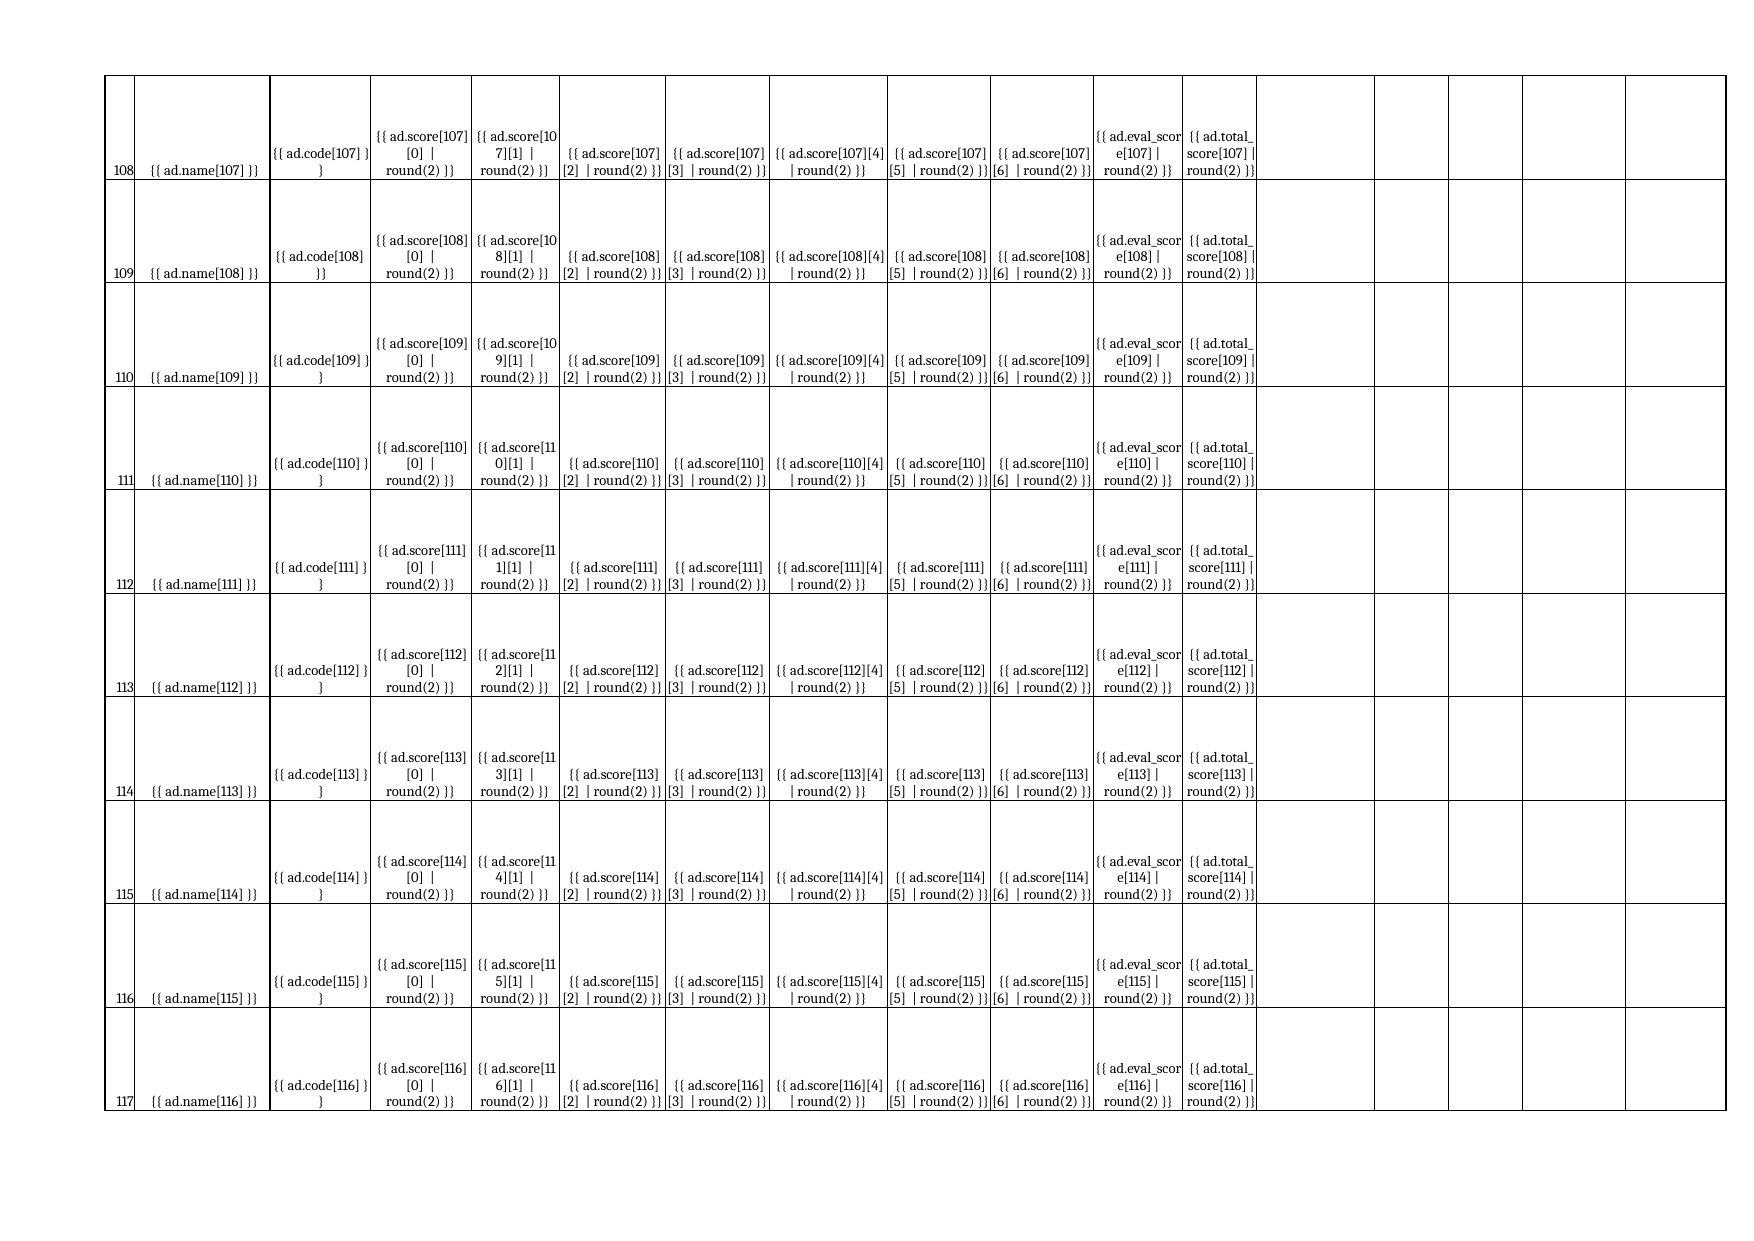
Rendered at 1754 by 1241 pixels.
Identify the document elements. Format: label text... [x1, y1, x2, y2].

table_cell {{ ad.eval_score[110] | round(2) }} [1094, 387, 1182, 489]
table_cell {{ ad.score[107][4] | round(2) }} [770, 76, 887, 178]
table_cell [1449, 180, 1522, 282]
table_cell {{ ad.score[107][1] | round(2) }} [472, 76, 559, 178]
table_cell {{ ad.eval_score[107] | round(2) }} [1094, 76, 1182, 178]
table_cell [1375, 283, 1448, 386]
table_cell [1375, 180, 1448, 282]
table_cell [1449, 1008, 1522, 1110]
table_cell {{ ad.score[110][6] | round(2) }} [991, 387, 1093, 489]
table_cell {{ ad.score[109][2] | round(2) }} [560, 283, 665, 386]
table_cell {{ ad.score[112][6] | round(2) }} [991, 594, 1093, 696]
table_cell [1375, 76, 1448, 178]
table_cell [1626, 490, 1725, 593]
table_cell {{ ad.eval_score[111] | round(2) }} [1094, 490, 1182, 593]
table_cell {{ ad.code[113] }} [271, 697, 370, 800]
table_cell {{ ad.score[113][4] | round(2) }} [770, 697, 887, 800]
table_cell 117 [106, 1008, 134, 1110]
table_cell {{ ad.score[113][5] | round(2) }} [888, 697, 990, 800]
table_cell {{ ad.score[114][2] | round(2) }} [560, 801, 665, 903]
table_cell {{ ad.score[110][2] | round(2) }} [560, 387, 665, 489]
table_cell {{ ad.score[109][6] | round(2) }} [991, 283, 1093, 386]
table_cell [1626, 801, 1725, 903]
table_cell [1257, 490, 1374, 593]
table_cell {{ ad.score[115][4] | round(2) }} [770, 904, 887, 1007]
table_cell [1523, 180, 1625, 282]
table_cell {{ ad.code[110] }} [271, 387, 370, 489]
table_cell [1375, 904, 1448, 1007]
table_cell {{ ad.code[109] }} [271, 283, 370, 386]
table_cell {{ ad.score[109][3] | round(2) }} [666, 283, 769, 386]
table_cell {{ ad.total_score[112] | round(2) }} [1183, 594, 1256, 696]
table_cell {{ ad.score[108][5] | round(2) }} [888, 180, 990, 282]
table_cell [1523, 904, 1625, 1007]
table_cell {{ ad.score[116][3] | round(2) }} [666, 1008, 769, 1110]
table_cell [1449, 283, 1522, 386]
table_cell {{ ad.total_score[115] | round(2) }} [1183, 904, 1256, 1007]
table_cell [1449, 904, 1522, 1007]
table_cell {{ ad.score[109][5] | round(2) }} [888, 283, 990, 386]
table_cell {{ ad.score[109][4] | round(2) }} [770, 283, 887, 386]
table_cell {{ ad.total_score[110] | round(2) }} [1183, 387, 1256, 489]
table_cell 115 [106, 801, 134, 903]
table_cell [1375, 490, 1448, 593]
table_cell [1626, 594, 1725, 696]
table_cell [1449, 490, 1522, 593]
table_cell {{ ad.total_score[108] | round(2) }} [1183, 180, 1256, 282]
table_cell [1523, 283, 1625, 386]
table_cell {{ ad.score[109][1] | round(2) }} [472, 283, 559, 386]
table_cell [1626, 1008, 1725, 1110]
table_cell [1375, 1008, 1448, 1110]
table_cell [1626, 180, 1725, 282]
table_cell {{ ad.total_score[114] | round(2) }} [1183, 801, 1256, 903]
table_cell {{ ad.score[115][0] | round(2) }} [371, 904, 471, 1007]
table_cell 112 [106, 490, 134, 593]
table_cell {{ ad.name[112] }} [135, 594, 269, 696]
table_cell {{ ad.score[112][4] | round(2) }} [770, 594, 887, 696]
table_cell [1523, 490, 1625, 593]
table_cell {{ ad.code[112] }} [271, 594, 370, 696]
table_cell {{ ad.score[116][6] | round(2) }} [991, 1008, 1093, 1110]
table_cell {{ ad.name[109] }} [135, 283, 269, 386]
table_cell {{ ad.score[112][3] | round(2) }} [666, 594, 769, 696]
table_cell {{ ad.score[110][5] | round(2) }} [888, 387, 990, 489]
table_cell 114 [106, 697, 134, 800]
table_cell [1257, 387, 1374, 489]
table_cell {{ ad.score[113][6] | round(2) }} [991, 697, 1093, 800]
table_cell {{ ad.score[109][0] | round(2) }} [371, 283, 471, 386]
table_cell {{ ad.score[112][1] | round(2) }} [472, 594, 559, 696]
table_cell {{ ad.total_score[109] | round(2) }} [1183, 283, 1256, 386]
table_cell {{ ad.total_score[113] | round(2) }} [1183, 697, 1256, 800]
table_cell {{ ad.total_score[111] | round(2) }} [1183, 490, 1256, 593]
table_cell {{ ad.score[110][0] | round(2) }} [371, 387, 471, 489]
table_cell {{ ad.total_score[116] | round(2) }} [1183, 1008, 1256, 1110]
table_cell [1449, 594, 1522, 696]
table_cell [1257, 76, 1374, 178]
table_cell {{ ad.score[112][0] | round(2) }} [371, 594, 471, 696]
table_cell {{ ad.code[111] }} [271, 490, 370, 593]
table_cell [1523, 801, 1625, 903]
table_cell {{ ad.score[116][1] | round(2) }} [472, 1008, 559, 1110]
table_cell {{ ad.score[114][4] | round(2) }} [770, 801, 887, 903]
table_cell {{ ad.score[113][1] | round(2) }} [472, 697, 559, 800]
table_cell [1257, 283, 1374, 386]
table_cell [1257, 697, 1374, 800]
table_cell [1523, 1008, 1625, 1110]
table_cell {{ ad.score[114][6] | round(2) }} [991, 801, 1093, 903]
table_cell [1257, 801, 1374, 903]
table_cell {{ ad.score[115][2] | round(2) }} [560, 904, 665, 1007]
table_cell [1626, 283, 1725, 386]
table_cell {{ ad.score[107][0] | round(2) }} [371, 76, 471, 178]
table_cell {{ ad.score[114][0] | round(2) }} [371, 801, 471, 903]
table_cell {{ ad.code[114] }} [271, 801, 370, 903]
table_cell [1523, 76, 1625, 178]
table_cell {{ ad.score[114][1] | round(2) }} [472, 801, 559, 903]
table_cell {{ ad.score[116][2] | round(2) }} [560, 1008, 665, 1110]
table_cell {{ ad.name[115] }} [135, 904, 269, 1007]
table_cell {{ ad.name[111] }} [135, 490, 269, 593]
table_cell 108 [106, 76, 134, 178]
table_cell {{ ad.score[116][4] | round(2) }} [770, 1008, 887, 1110]
table_cell {{ ad.score[113][0] | round(2) }} [371, 697, 471, 800]
table_cell {{ ad.score[111][2] | round(2) }} [560, 490, 665, 593]
table_cell {{ ad.score[108][1] | round(2) }} [472, 180, 559, 282]
table_cell {{ ad.score[111][3] | round(2) }} [666, 490, 769, 593]
table_cell [1626, 76, 1725, 178]
table_cell [1449, 801, 1522, 903]
table_cell {{ ad.score[108][4] | round(2) }} [770, 180, 887, 282]
table_cell [1375, 594, 1448, 696]
table_cell {{ ad.eval_score[116] | round(2) }} [1094, 1008, 1182, 1110]
table_cell 109 [106, 180, 134, 282]
table_cell {{ ad.code[108] }} [271, 180, 370, 282]
table_cell {{ ad.score[115][3] | round(2) }} [666, 904, 769, 1007]
table_cell 116 [106, 904, 134, 1007]
table_cell {{ ad.name[107] }} [135, 76, 269, 178]
table_cell {{ ad.score[107][5] | round(2) }} [888, 76, 990, 178]
table_cell {{ ad.score[115][5] | round(2) }} [888, 904, 990, 1007]
table_cell {{ ad.code[116] }} [271, 1008, 370, 1110]
table_cell [1626, 697, 1725, 800]
table_cell [1523, 697, 1625, 800]
table_cell {{ ad.score[110][3] | round(2) }} [666, 387, 769, 489]
table_cell [1523, 594, 1625, 696]
table_cell {{ ad.score[108][6] | round(2) }} [991, 180, 1093, 282]
table_cell {{ ad.score[113][3] | round(2) }} [666, 697, 769, 800]
table_cell {{ ad.eval_score[112] | round(2) }} [1094, 594, 1182, 696]
table_cell {{ ad.eval_score[115] | round(2) }} [1094, 904, 1182, 1007]
table_cell {{ ad.score[111][4] | round(2) }} [770, 490, 887, 593]
table_cell {{ ad.score[107][2] | round(2) }} [560, 76, 665, 178]
table_cell [1626, 904, 1725, 1007]
table_cell [1257, 904, 1374, 1007]
table_cell [1449, 697, 1522, 800]
table_cell {{ ad.code[107] }} [271, 76, 370, 178]
table_cell 110 [106, 283, 134, 386]
table_cell {{ ad.score[111][5] | round(2) }} [888, 490, 990, 593]
table_cell {{ ad.score[110][4] | round(2) }} [770, 387, 887, 489]
table_cell [1449, 76, 1522, 178]
table_cell {{ ad.score[114][5] | round(2) }} [888, 801, 990, 903]
table_cell {{ ad.eval_score[114] | round(2) }} [1094, 801, 1182, 903]
table_cell [1523, 387, 1625, 489]
table_cell [1257, 180, 1374, 282]
table_cell {{ ad.score[112][2] | round(2) }} [560, 594, 665, 696]
table_cell {{ ad.score[111][1] | round(2) }} [472, 490, 559, 593]
table_cell [1257, 594, 1374, 696]
table_cell {{ ad.name[116] }} [135, 1008, 269, 1110]
table_cell {{ ad.name[110] }} [135, 387, 269, 489]
table_cell {{ ad.score[111][6] | round(2) }} [991, 490, 1093, 593]
table_cell {{ ad.score[107][3] | round(2) }} [666, 76, 769, 178]
table_cell [1375, 387, 1448, 489]
table_cell {{ ad.total_score[107] | round(2) }} [1183, 76, 1256, 178]
table_cell {{ ad.eval_score[113] | round(2) }} [1094, 697, 1182, 800]
table_cell {{ ad.score[108][0] | round(2) }} [371, 180, 471, 282]
table_cell [1375, 697, 1448, 800]
table_cell {{ ad.name[113] }} [135, 697, 269, 800]
table_cell {{ ad.score[114][3] | round(2) }} [666, 801, 769, 903]
table_cell {{ ad.score[107][6] | round(2) }} [991, 76, 1093, 178]
table_cell [1375, 801, 1448, 903]
table_cell {{ ad.eval_score[108] | round(2) }} [1094, 180, 1182, 282]
table_cell {{ ad.score[116][0] | round(2) }} [371, 1008, 471, 1110]
table_cell {{ ad.code[115] }} [271, 904, 370, 1007]
table_cell {{ ad.score[115][6] | round(2) }} [991, 904, 1093, 1007]
table_cell {{ ad.name[114] }} [135, 801, 269, 903]
table_cell 111 [106, 387, 134, 489]
table_cell {{ ad.score[108][3] | round(2) }} [666, 180, 769, 282]
table_cell {{ ad.name[108] }} [135, 180, 269, 282]
table_cell {{ ad.score[113][2] | round(2) }} [560, 697, 665, 800]
table_cell {{ ad.score[110][1] | round(2) }} [472, 387, 559, 489]
table_cell {{ ad.score[116][5] | round(2) }} [888, 1008, 990, 1110]
table_cell {{ ad.score[112][5] | round(2) }} [888, 594, 990, 696]
table_cell [1257, 1008, 1374, 1110]
table_cell {{ ad.score[115][1] | round(2) }} [472, 904, 559, 1007]
table_cell [1449, 387, 1522, 489]
table_cell {{ ad.score[111][0] | round(2) }} [371, 490, 471, 593]
table_cell {{ ad.eval_score[109] | round(2) }} [1094, 283, 1182, 386]
table_cell 113 [106, 594, 134, 696]
table_cell {{ ad.score[108][2] | round(2) }} [560, 180, 665, 282]
table_cell [1626, 387, 1725, 489]
